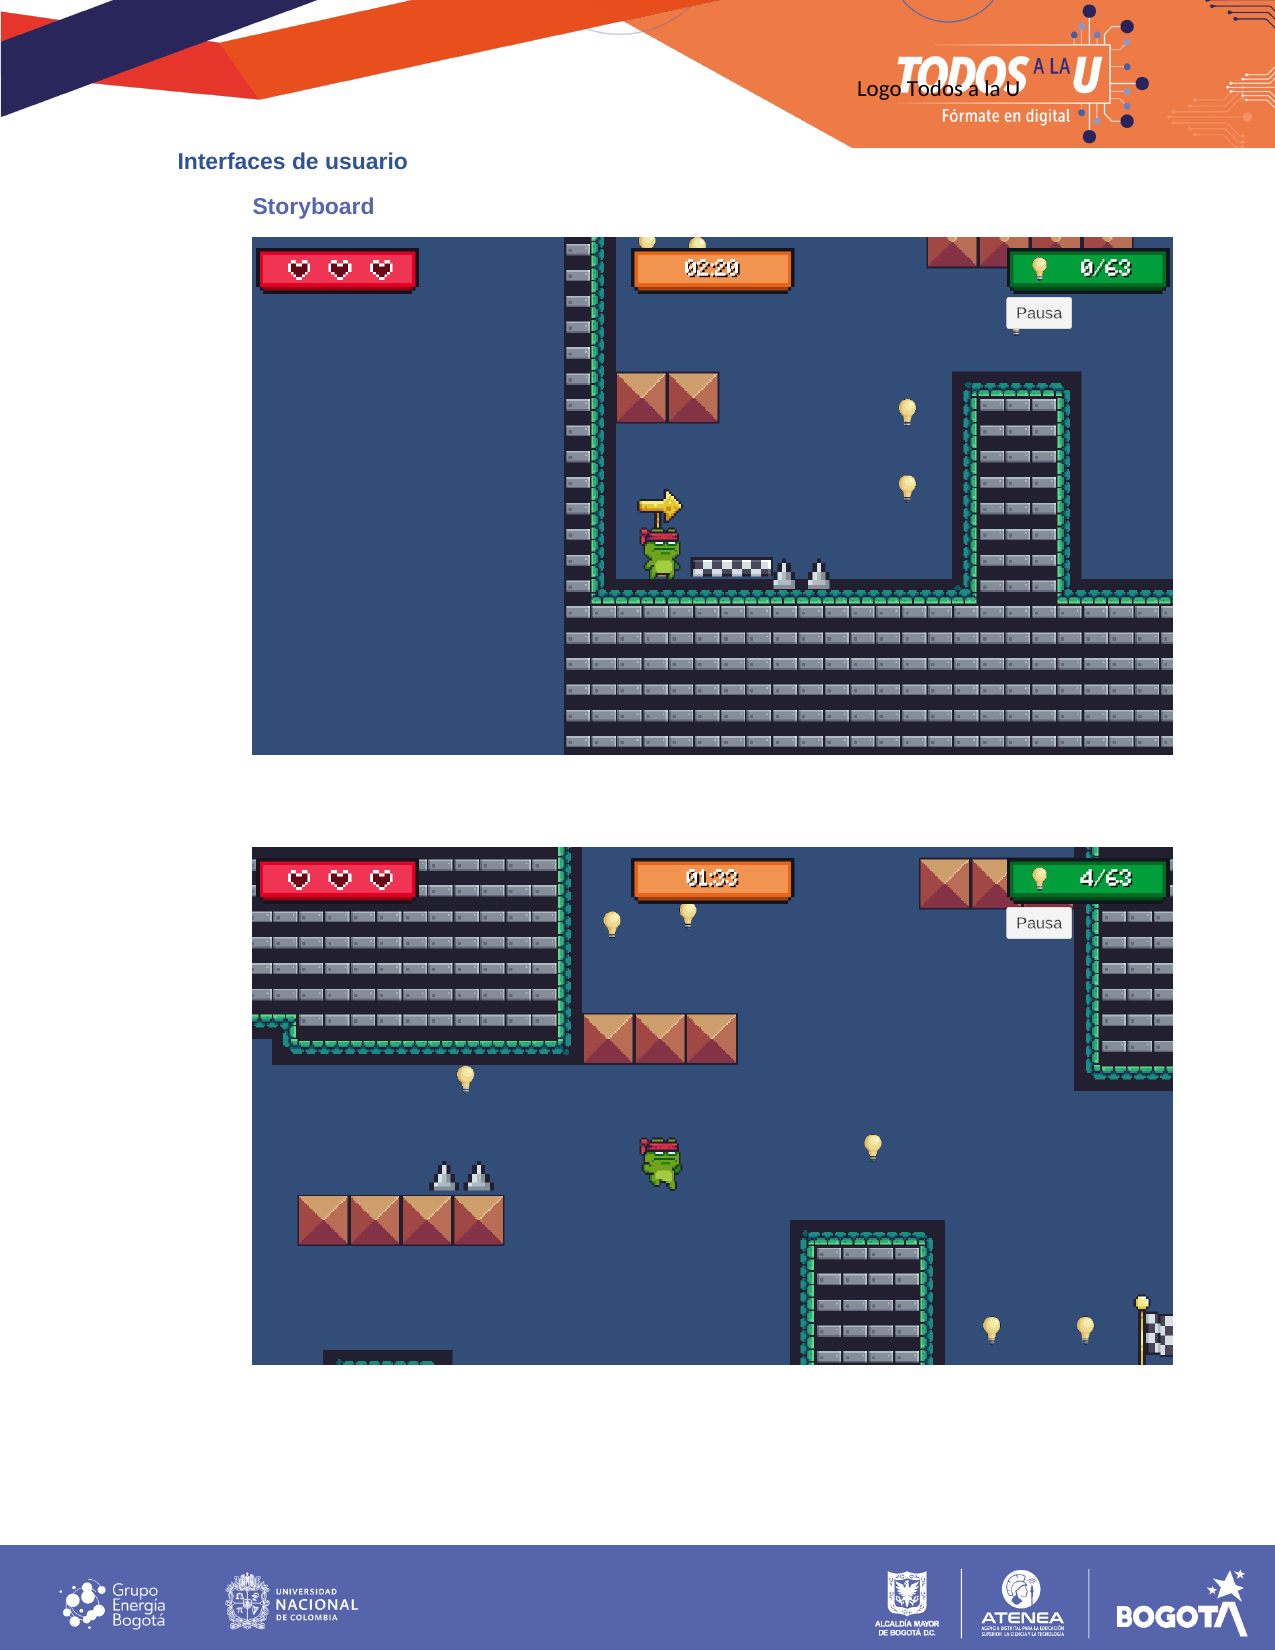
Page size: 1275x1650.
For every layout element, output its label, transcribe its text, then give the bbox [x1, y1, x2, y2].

picture [252, 847, 1173, 1365]
picture [0, 1545, 1275, 1650]
picture [252, 237, 1173, 755]
text Storyboard [177, 193, 1098, 219]
picture [0, 0, 1275, 148]
text Interfaces de usuario [177, 148, 1098, 174]
